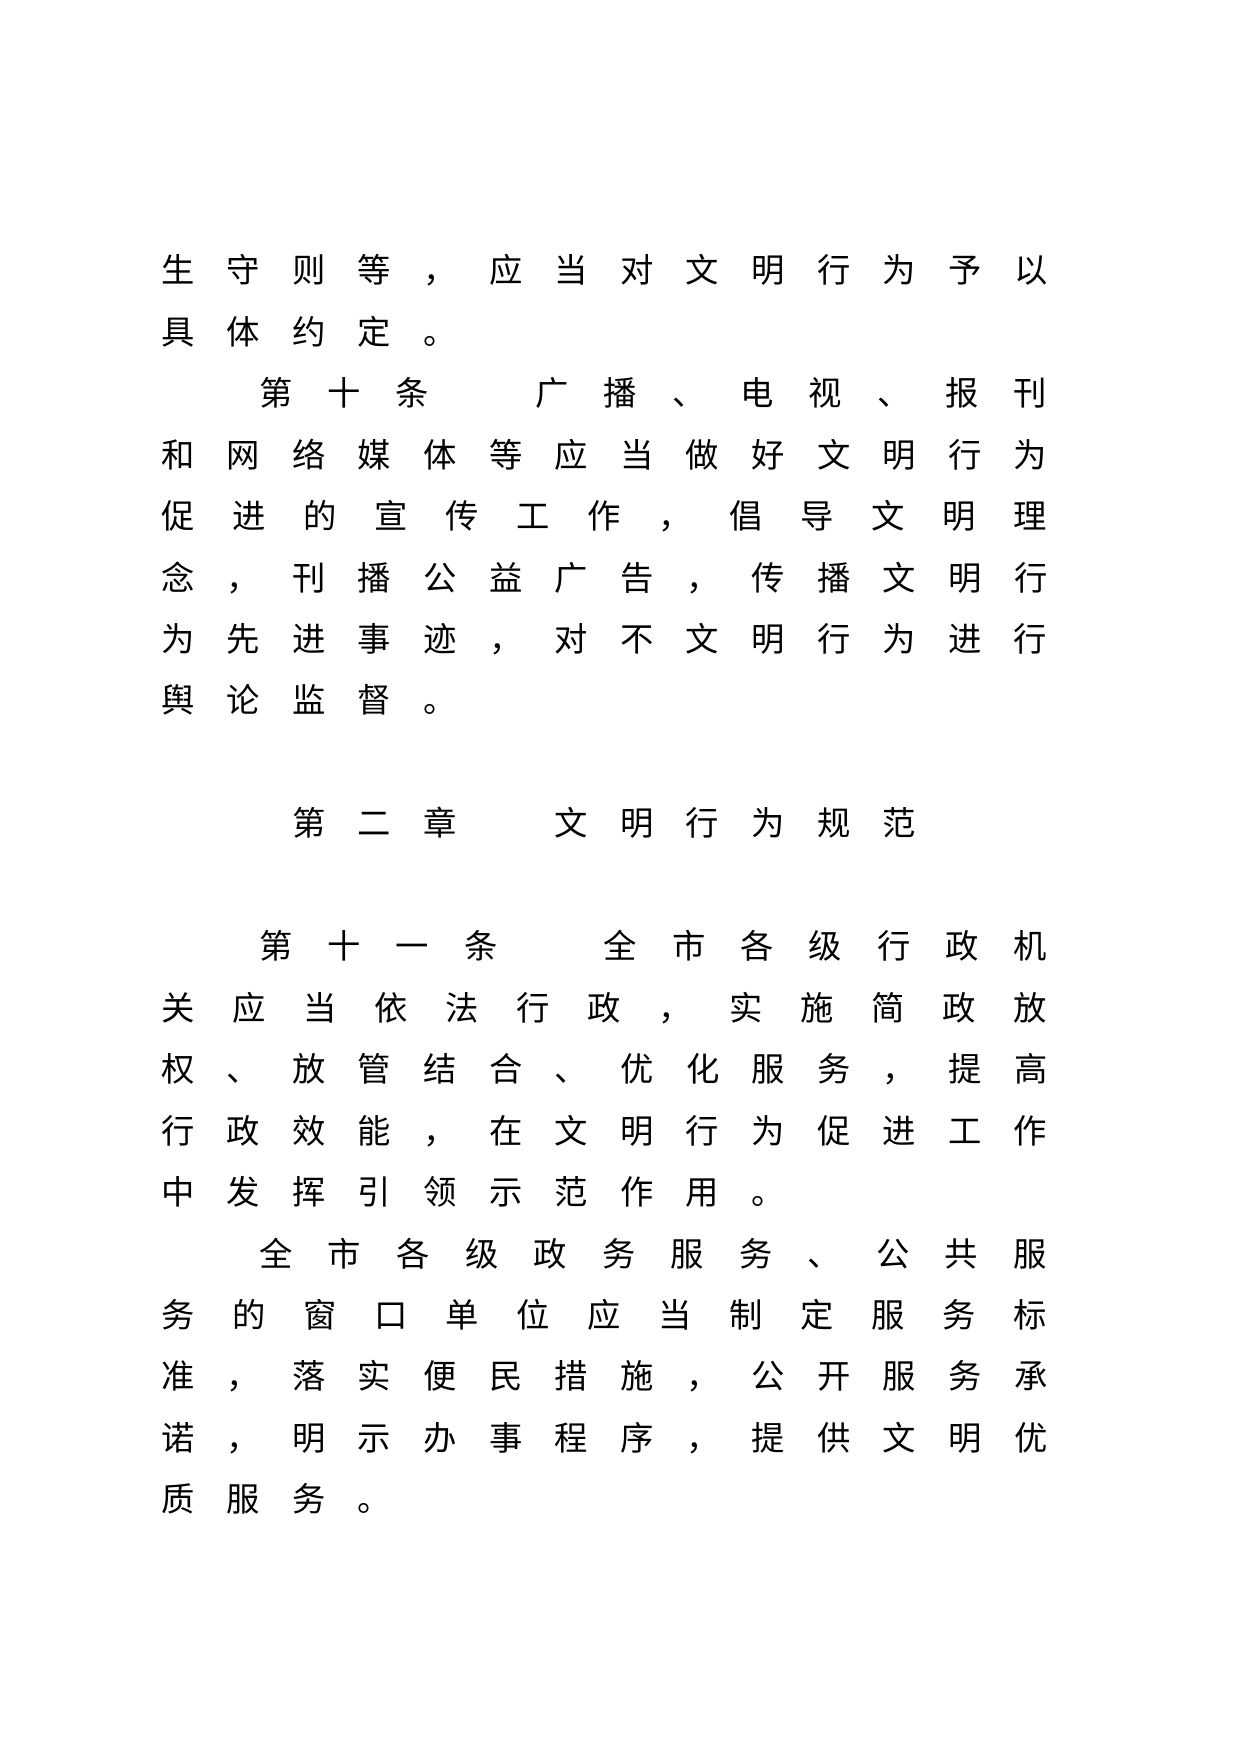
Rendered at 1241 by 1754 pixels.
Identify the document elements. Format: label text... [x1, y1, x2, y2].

text 第二章 文明行为规范 [161, 791, 1079, 852]
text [161, 237, 1079, 360]
text 第十一条 全市各级行政机关应当依法行政，实施简政放权、放管结合、优化服务，提高行政效能，在文明行为促进工作中发挥引领示范作用。 [161, 913, 1079, 1221]
text 全市各级政务服务、公共服务的窗口单位应当制定服务标准，落实便民措施，公开服务承诺，明示办事程序，提供文明优质服务。 [161, 1221, 1079, 1528]
text 第十条 广播、电视、报刊和网络媒体等应当做好文明行为促进的宣传工作，倡导文明理念，刊播公益广告，传播文明行为先进事迹，对不文明行为进行舆论监督。 [161, 360, 1079, 729]
